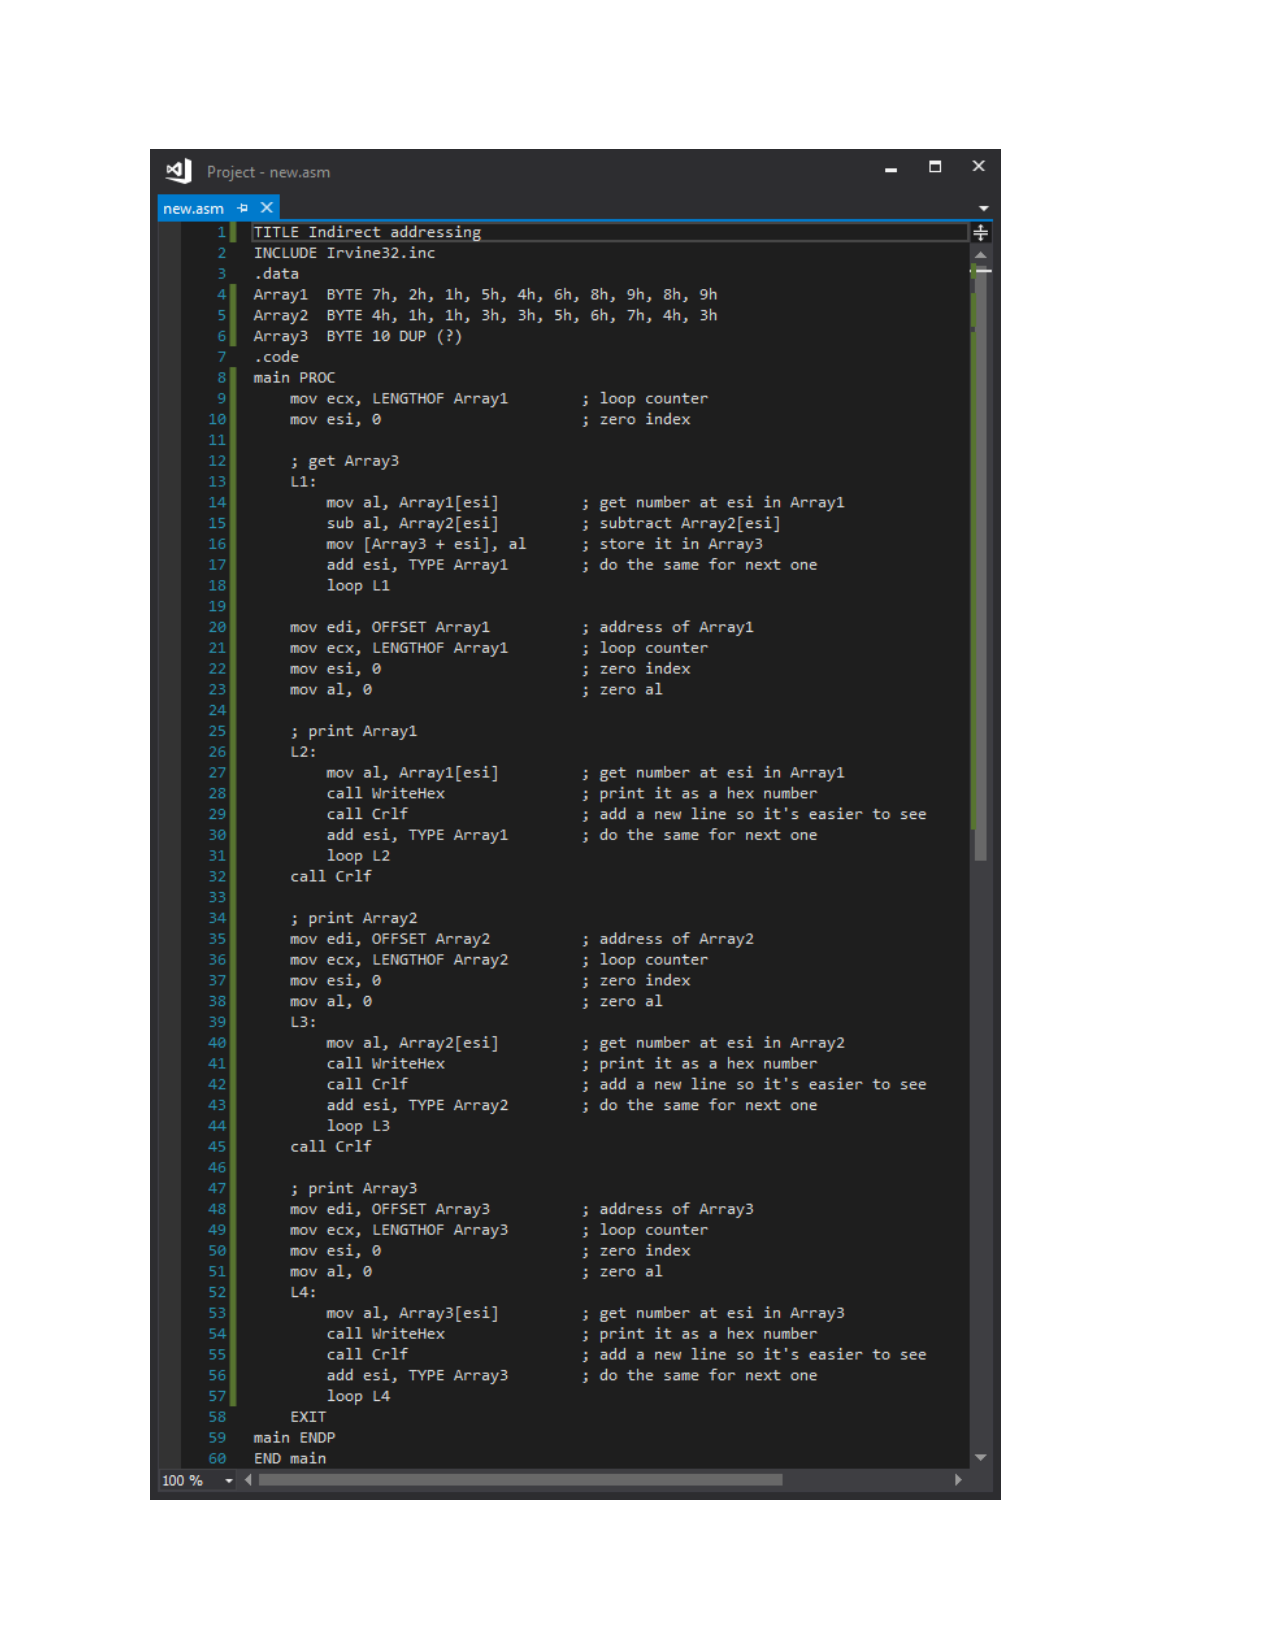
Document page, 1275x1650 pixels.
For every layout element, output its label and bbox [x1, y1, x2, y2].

picture [150, 149, 1001, 1500]
